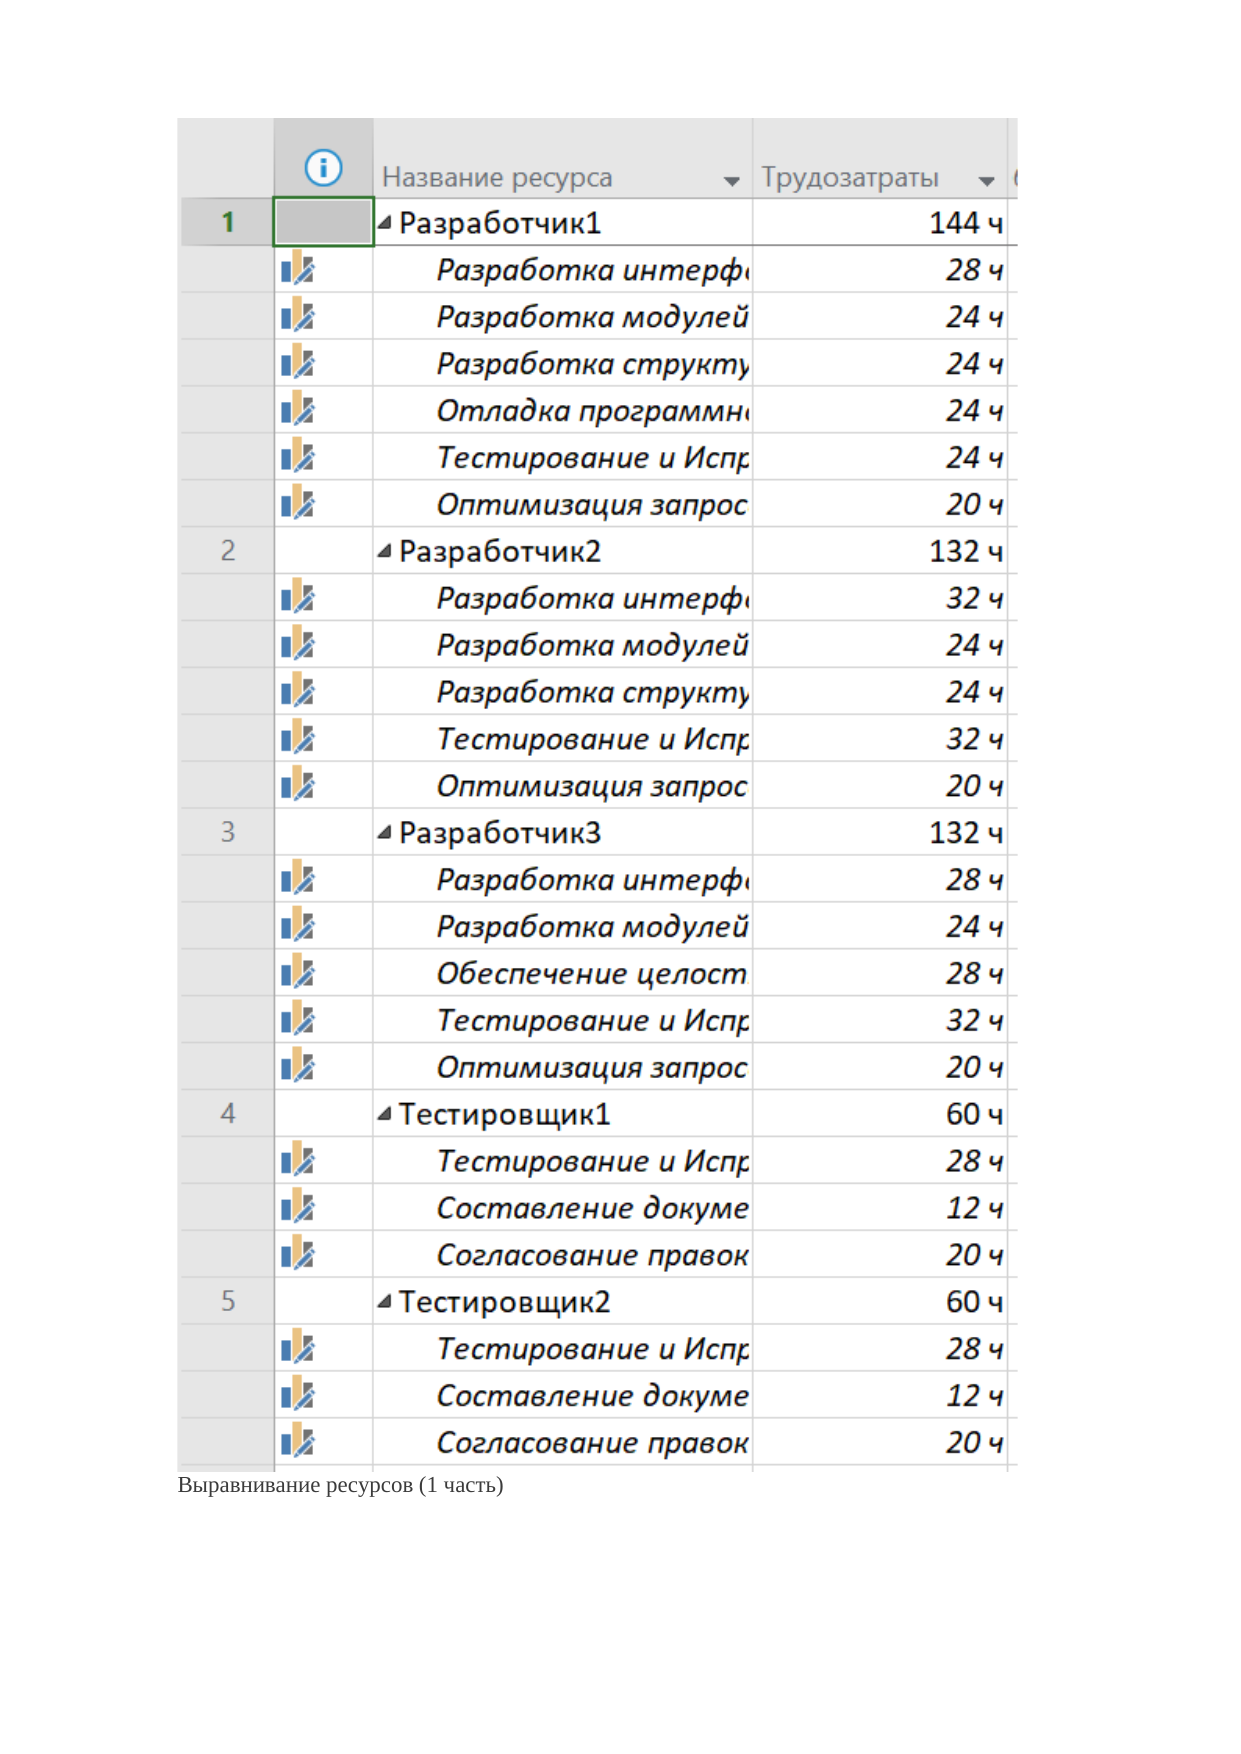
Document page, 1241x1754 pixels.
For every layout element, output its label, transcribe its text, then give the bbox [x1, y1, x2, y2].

picture [177, 118, 1018, 1472]
text Выравнивание ресурсов (1 часть) [177, 1471, 1152, 1498]
